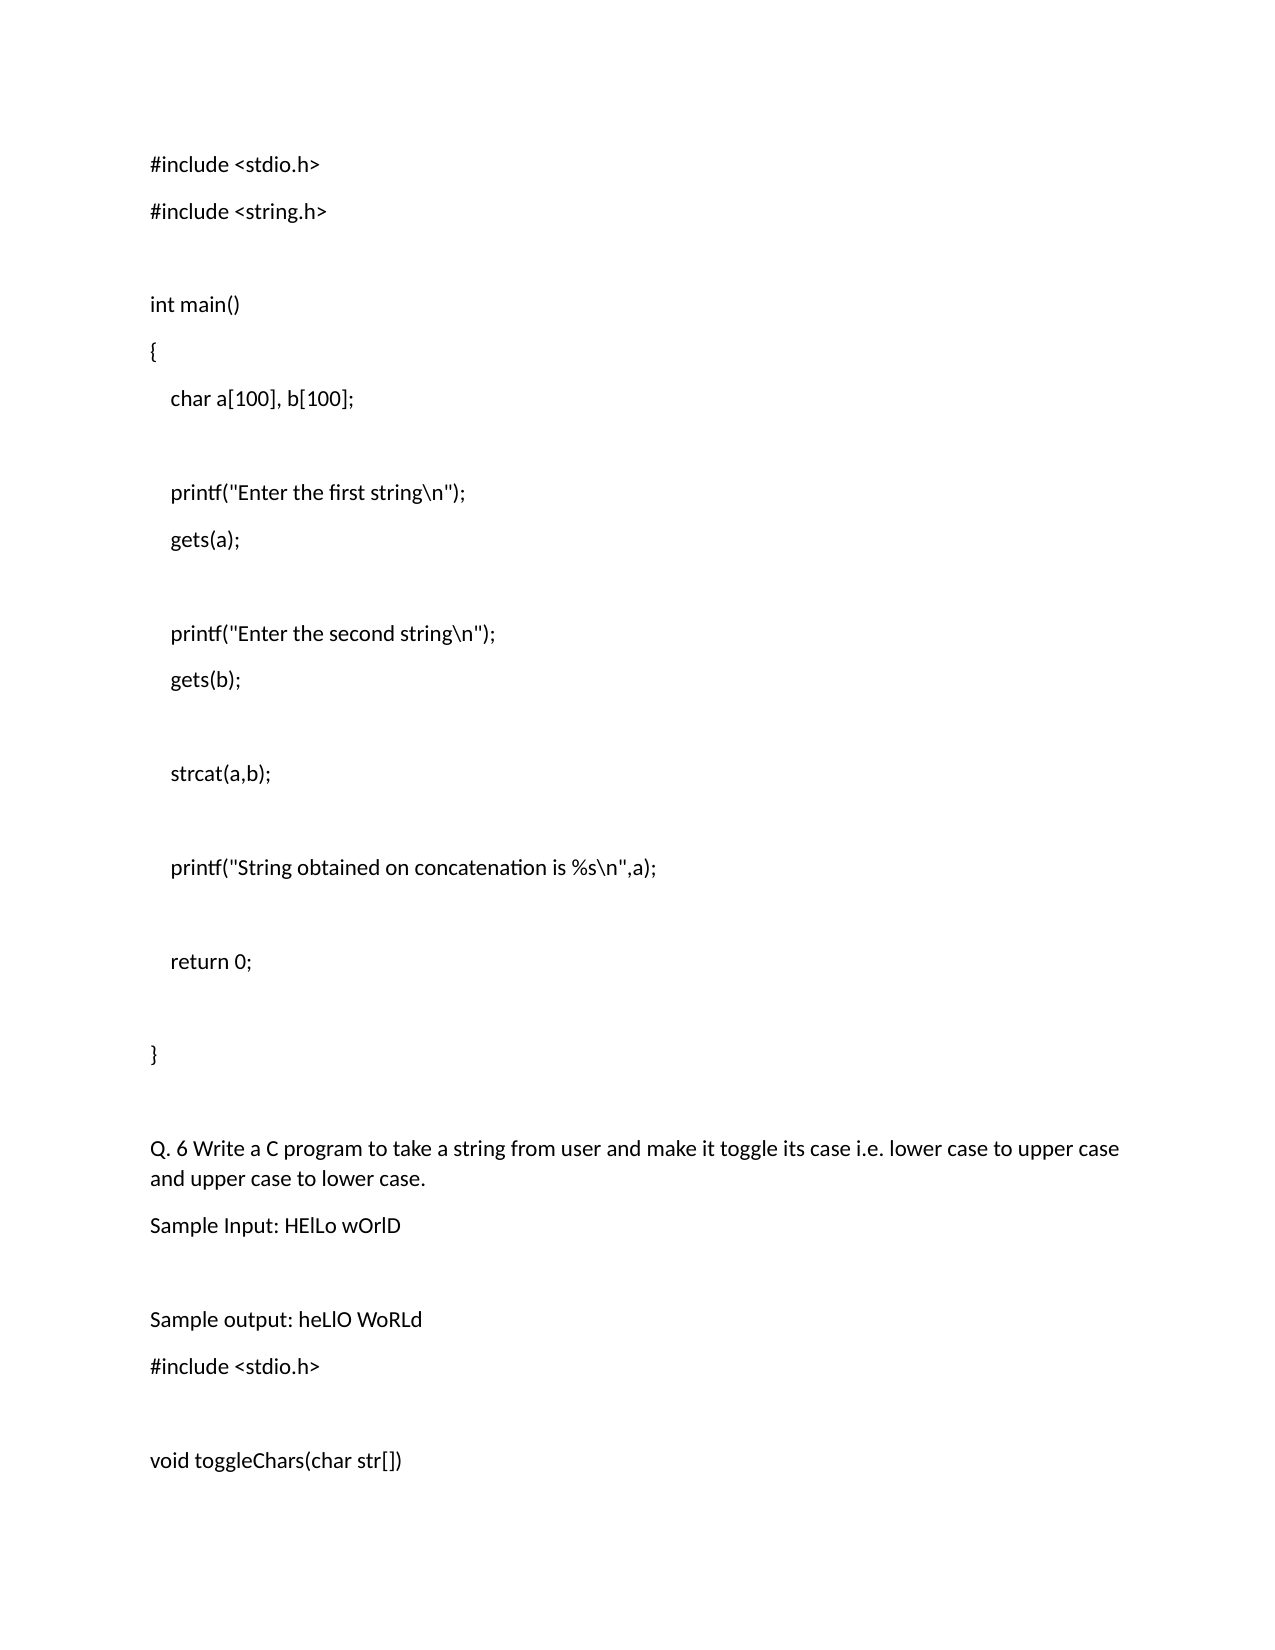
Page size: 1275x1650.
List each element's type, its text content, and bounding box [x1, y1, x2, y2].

text Sample output: heLlO WoRLd [150, 1305, 1125, 1333]
text strcat(a,b); [150, 759, 1125, 787]
text char a[100], b[100]; [150, 384, 1125, 412]
text printf("String obtained on concatenation is %s\n",a); [150, 853, 1125, 881]
text #include <string.h> [150, 197, 1125, 225]
text int main() [150, 291, 1125, 319]
text printf("Enter the first string\n"); [150, 478, 1125, 506]
text printf("Enter the second string\n"); [150, 619, 1125, 647]
text } [150, 1041, 1125, 1069]
text gets(b); [150, 666, 1125, 694]
text #include <stdio.h> [150, 1352, 1125, 1380]
text void toggleChars(char str[]) [150, 1446, 1125, 1474]
text Sample Input: HElLo wOrlD [150, 1211, 1125, 1239]
text { [150, 337, 1125, 366]
text gets(a); [150, 525, 1125, 553]
text #include <stdio.h> [150, 150, 1125, 178]
text Q. 6 Write a C program to take a string from user and make it toggle its case i.e. lower case to upper case and upper case to lower case. [150, 1134, 1125, 1193]
text return 0; [150, 947, 1125, 975]
